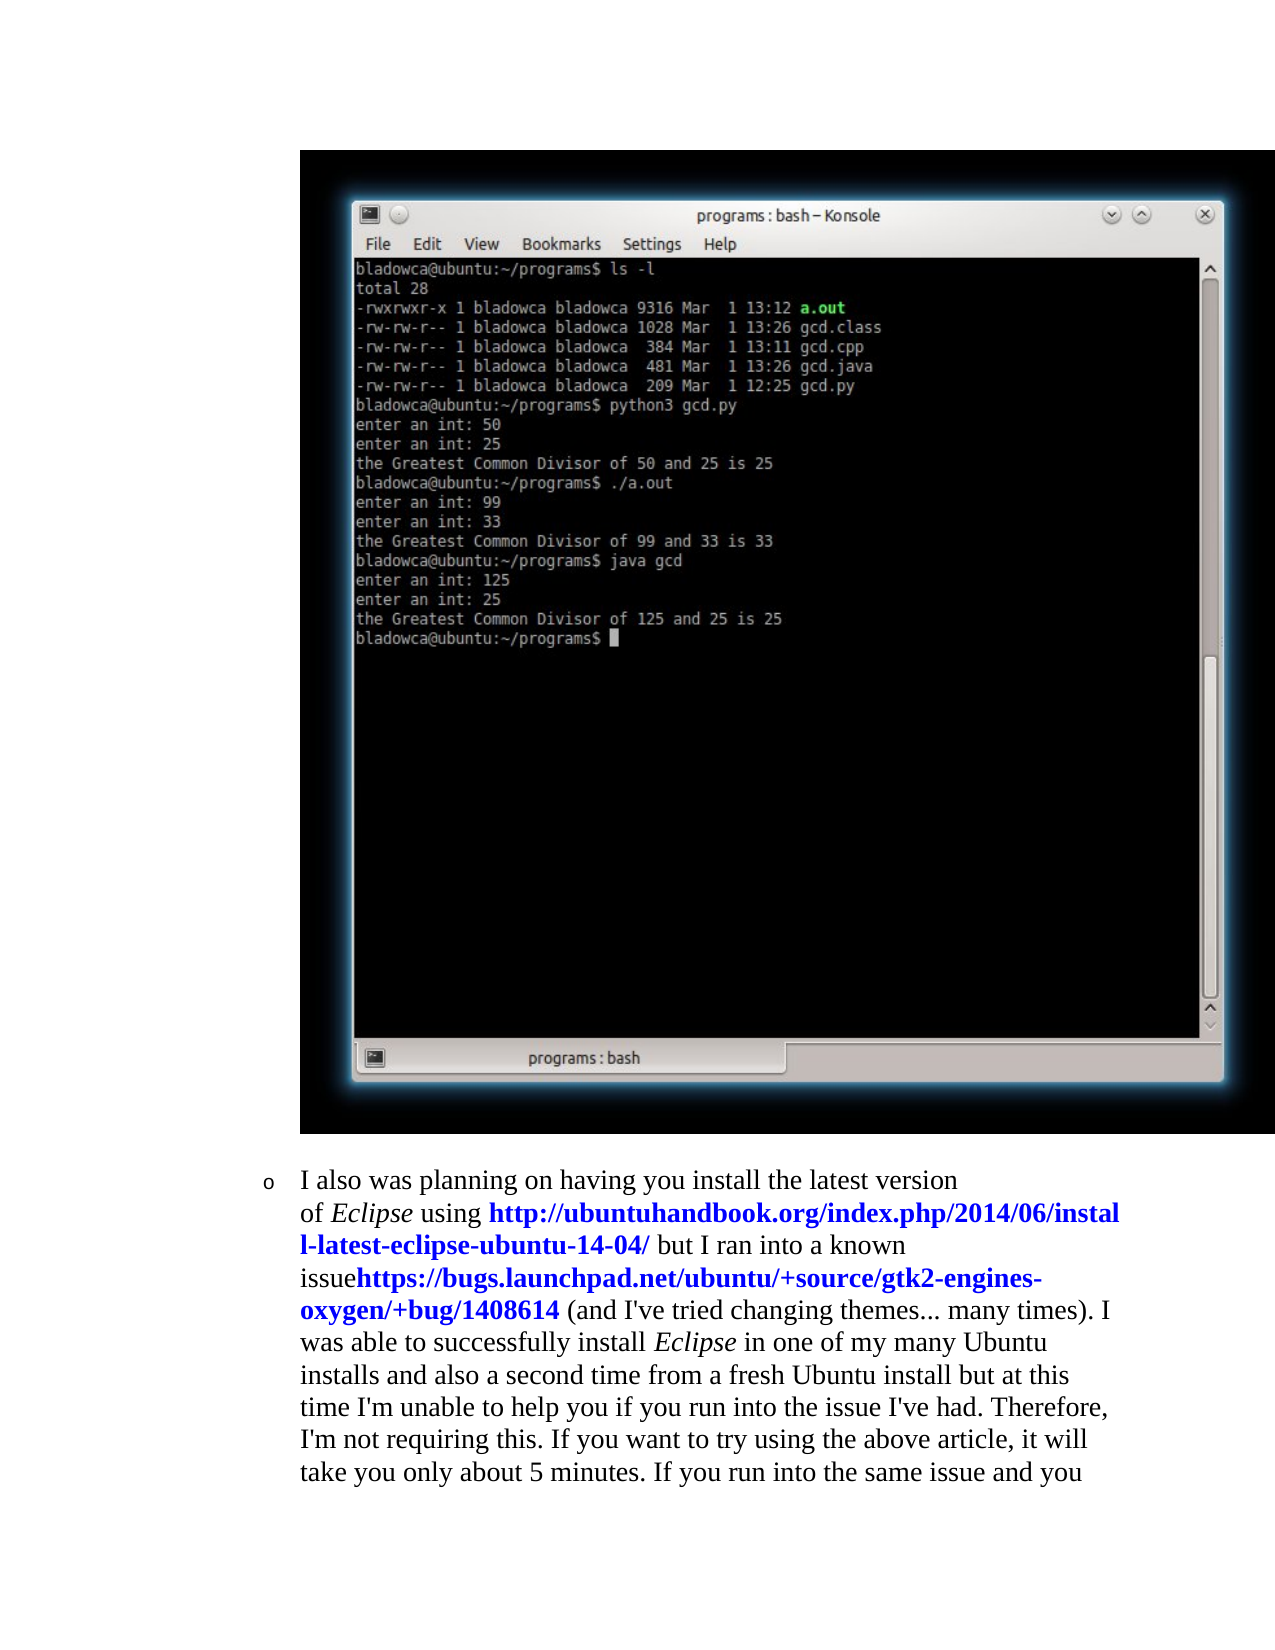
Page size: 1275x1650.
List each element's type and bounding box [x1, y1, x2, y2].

list [262, 1163, 1125, 1487]
picture [300, 150, 1275, 1134]
